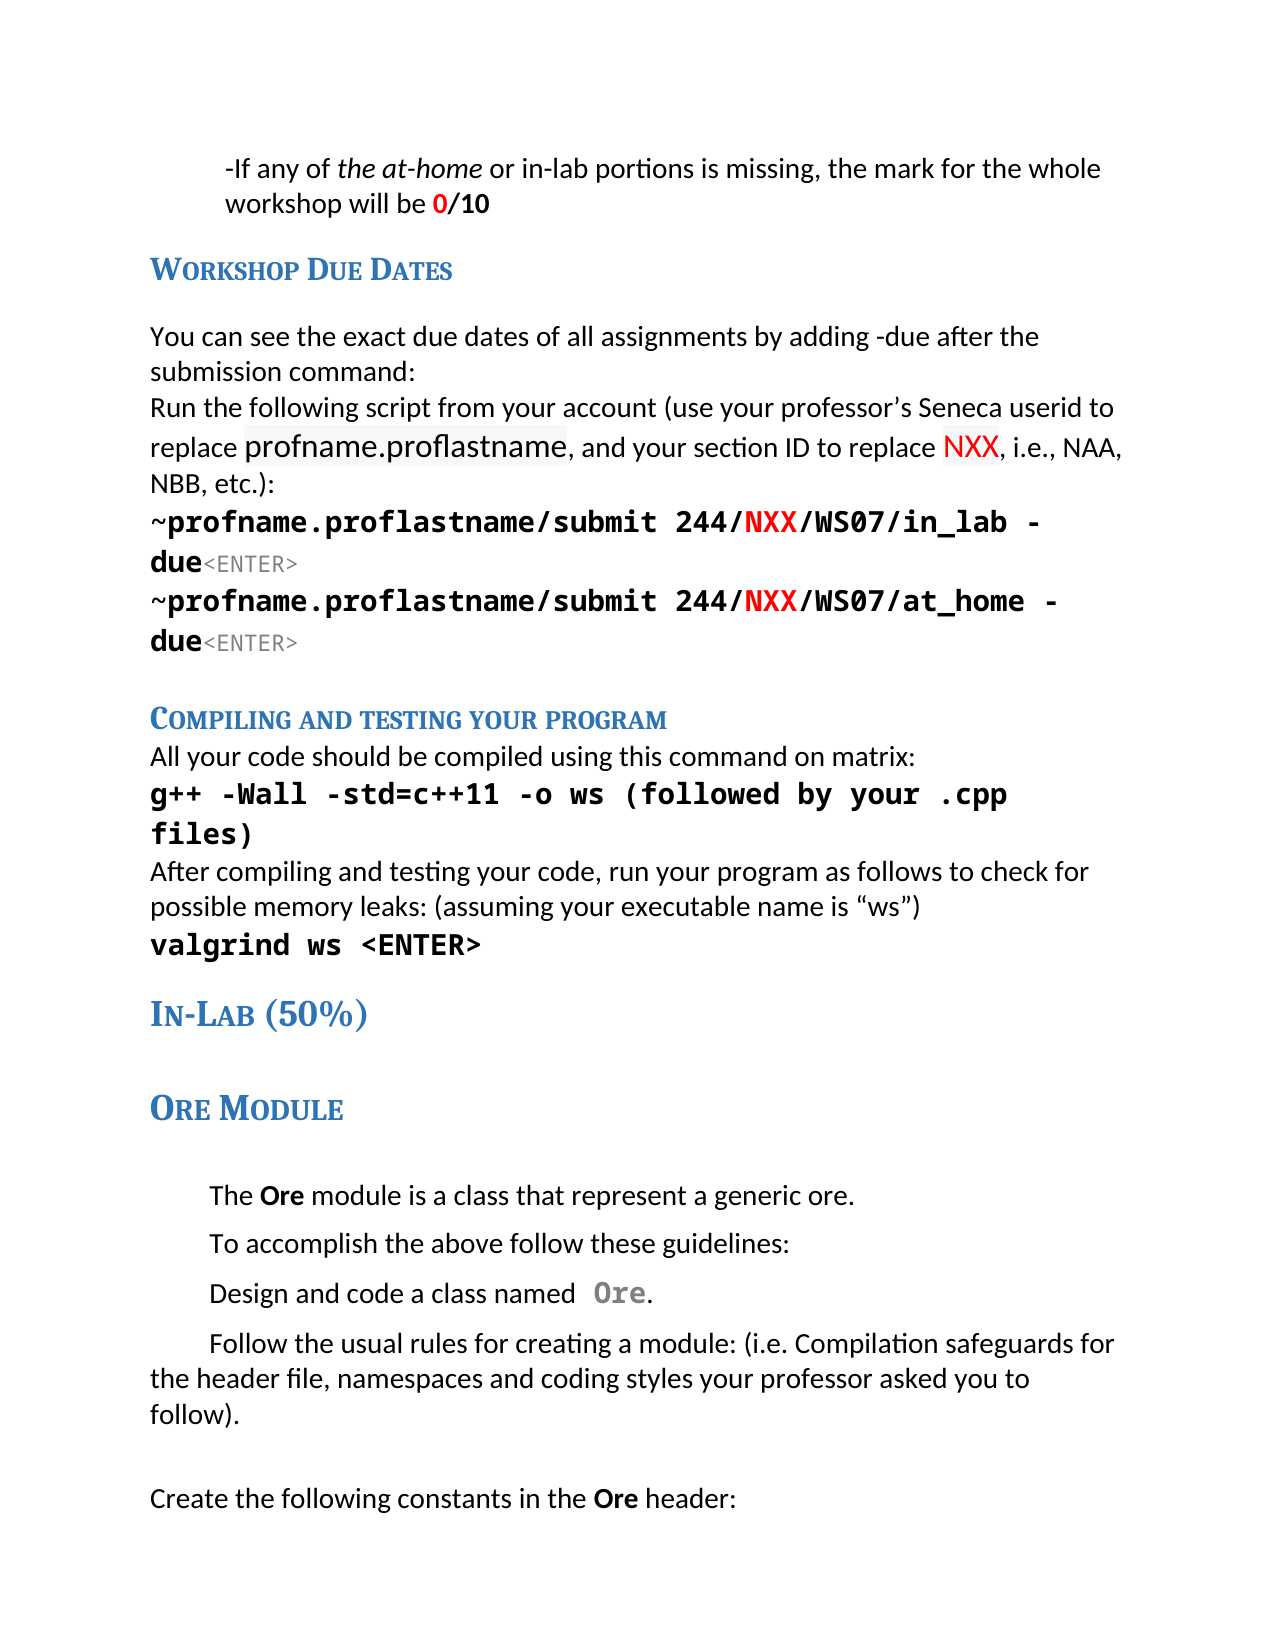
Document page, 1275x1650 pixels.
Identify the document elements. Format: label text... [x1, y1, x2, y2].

text Create the following constants in the Ore header: [150, 1480, 1125, 1516]
text You can see the exact due dates of all assignments by adding -due after the submission command: [150, 318, 1125, 389]
text Run the following script from your account (use your professor’s Seneca userid to replace profname.proflastname, and your section ID to replace NXX, i.e., NAA, NBB, etc.): [150, 389, 1125, 501]
text Follow the usual rules for creating a module: (i.e. Compilation safeguards for the header file, namespaces and coding styles your professor asked you to follow). [150, 1325, 1125, 1432]
subtitle Ore Module [150, 1087, 1125, 1130]
text The Ore module is a class that represent a generic ore. [150, 1177, 1125, 1212]
text To accomplish the above follow these guidelines: [150, 1225, 1125, 1260]
text ~profname.proflastname/submit 244/NXX/WS07/in_lab -due<ENTER> ~profname.proflastname/submit 244/NXX/WS07/at_home -due<ENTER> Compiling and testing your program All your code should be compiled using this command on matrix: g++ -Wall -std=c++11 -o ws (followed by your .cpp files) After compiling and testing your code, run your program as follows to check for possible memory leaks: (assuming your executable name is “ws”) valgrind ws <ENTER> [150, 501, 1125, 964]
subtitle Workshop Due Dates [150, 250, 1125, 289]
subtitle In-Lab (50%) [150, 993, 1125, 1036]
text -If any of the at-home or in-lab portions is missing, the mark for the whole workshop will be 0/10 [225, 150, 1125, 221]
text Design and code a class named Ore. [150, 1273, 1125, 1312]
